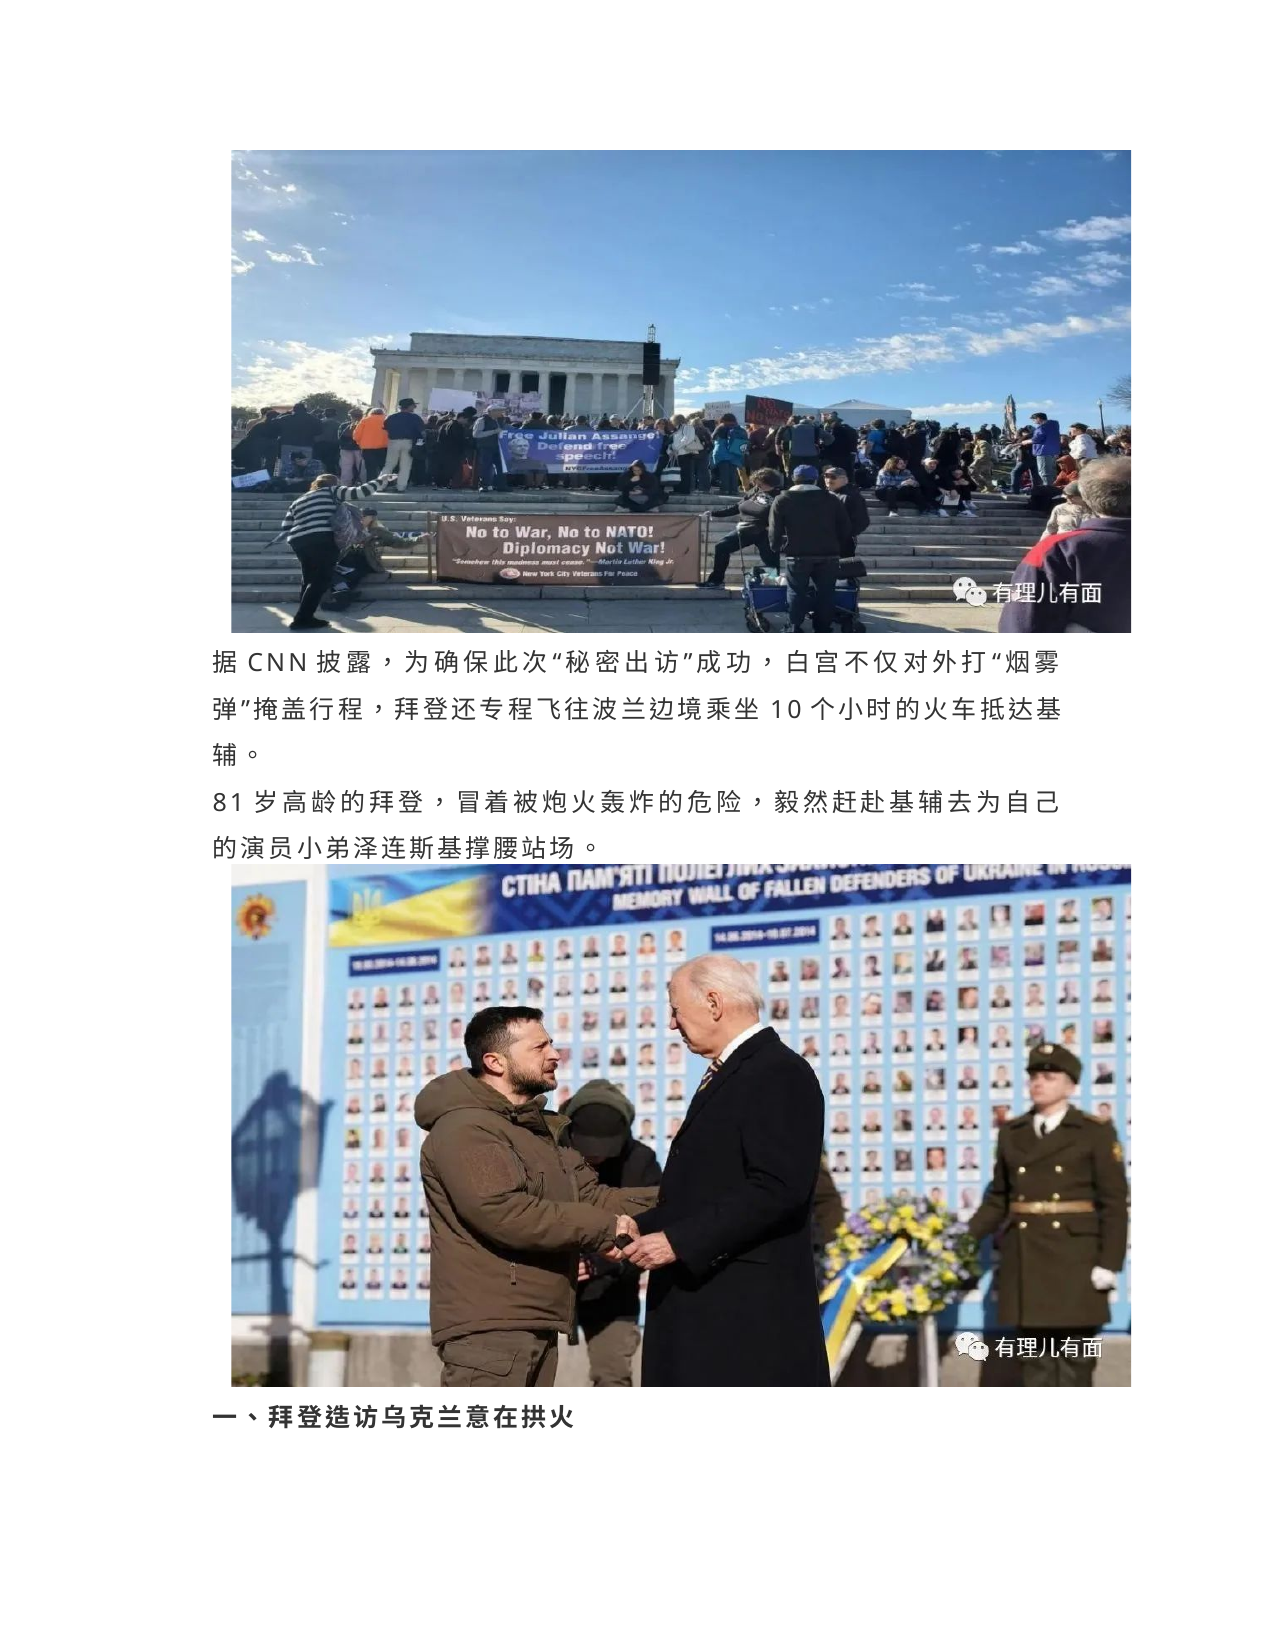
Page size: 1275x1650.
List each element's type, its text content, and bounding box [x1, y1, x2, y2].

picture [231, 150, 1132, 633]
text 一、拜登造访乌克兰意在拱火 [212, 1387, 1062, 1433]
text 据CNN披露，为确保此次“秘密出访”成功，白宫不仅对外打“烟雾弹”掩盖行程，拜登还专程飞往波兰边境乘坐10个小时的火车抵达基辅。 [212, 632, 1062, 772]
text 81岁高龄的拜登，冒着被炮火轰炸的危险，毅然赶赴基辅去为自己的演员小弟泽连斯基撑腰站场。 [212, 772, 1062, 865]
picture [231, 864, 1132, 1387]
